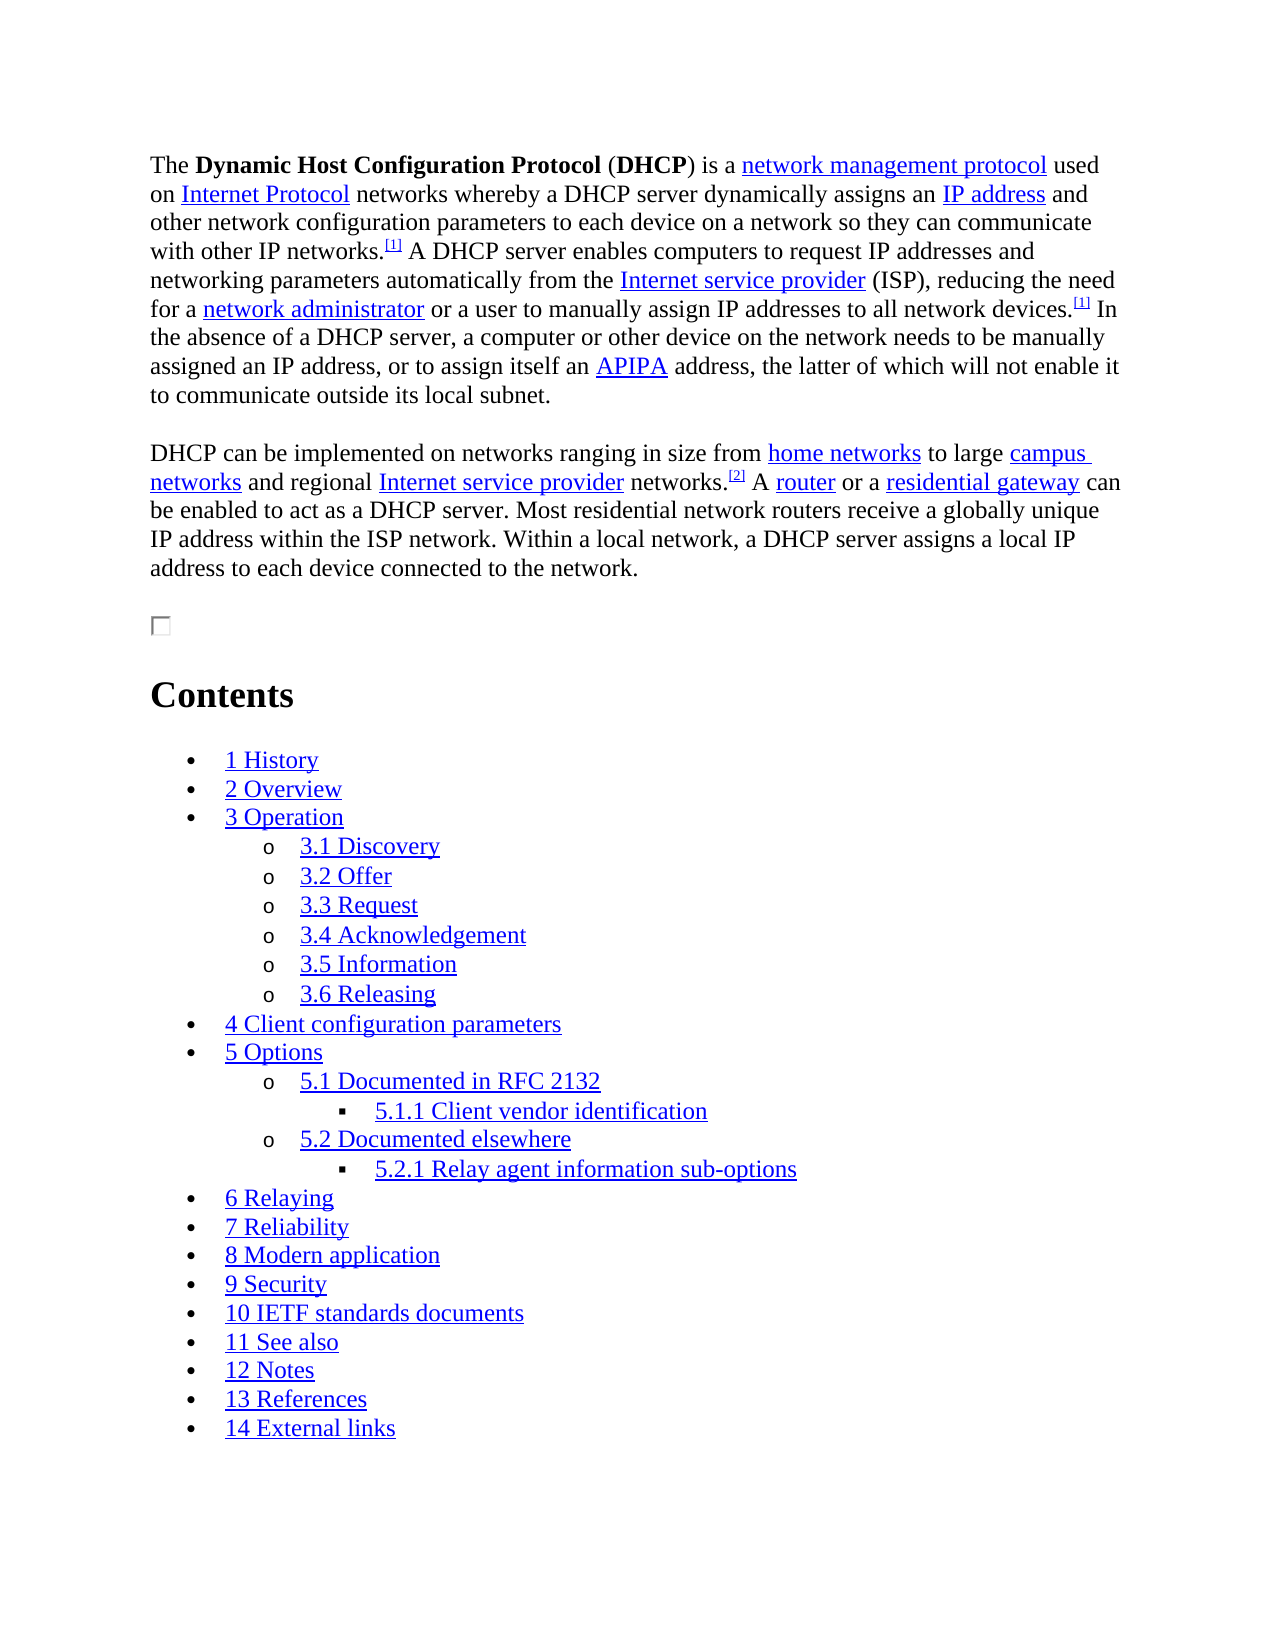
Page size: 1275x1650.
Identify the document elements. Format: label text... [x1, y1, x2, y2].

list 7 Reliability [187, 1212, 1125, 1240]
list 4 Client configuration parameters [187, 1009, 1125, 1037]
list 3 Operation [187, 802, 1125, 831]
list 5.2.1 Relay agent information sub-options [337, 1154, 1125, 1183]
list 1 History [187, 745, 1125, 774]
list 3.6 Releasing [262, 979, 1125, 1009]
list 9 Security [187, 1269, 1125, 1298]
text DHCP can be implemented on networks ranging in size from home networks to large campus networks and regional Internet service provider networks.[2] A router or a residential gateway can be enabled to act as a DHCP server. Most residential network routers receive a globally unique IP address within the ISP network. Within a local network, a DHCP server assigns a local IP address to each device connected to the network. [150, 438, 1125, 582]
list 8 Modern application [187, 1240, 1125, 1269]
list 5.1 Documented in RFC 2132 [262, 1066, 1125, 1096]
list 3.4 Acknowledgement [262, 920, 1125, 949]
list 3.3 Request [262, 890, 1125, 920]
list 11 See also [187, 1327, 1125, 1355]
list 5 Options [187, 1037, 1125, 1066]
list 3.2 Offer [262, 861, 1125, 890]
text The Dynamic Host Configuration Protocol (DHCP) is a network management protocol used on Internet Protocol networks whereby a DHCP server dynamically assigns an IP address and other network configuration parameters to each device on a network so they can communicate with other IP networks.[1] A DHCP server enables computers to request IP addresses and networking parameters automatically from the Internet service provider (ISP), reducing the need for a network administrator or a user to manually assign IP addresses to all network devices.[1] In the absence of a DHCP server, a computer or other device on the network needs to be manually assigned an IP address, or to assign itself an APIPA address, the latter of which will not enable it to communicate outside its local subnet. [150, 150, 1125, 409]
list 6 Relaying [187, 1183, 1125, 1212]
list 5.2 Documented elsewhere [262, 1124, 1125, 1154]
list 13 References [187, 1384, 1125, 1413]
list 3.5 Information [262, 949, 1125, 979]
list 2 Overview [187, 774, 1125, 802]
list 14 External links [187, 1413, 1125, 1442]
list 3.1 Discovery [262, 831, 1125, 861]
list 12 Notes [187, 1355, 1125, 1384]
text Contents [150, 673, 1125, 716]
list 10 IETF standards documents [187, 1298, 1125, 1327]
list 5.1.1 Client vendor identification [337, 1096, 1125, 1124]
